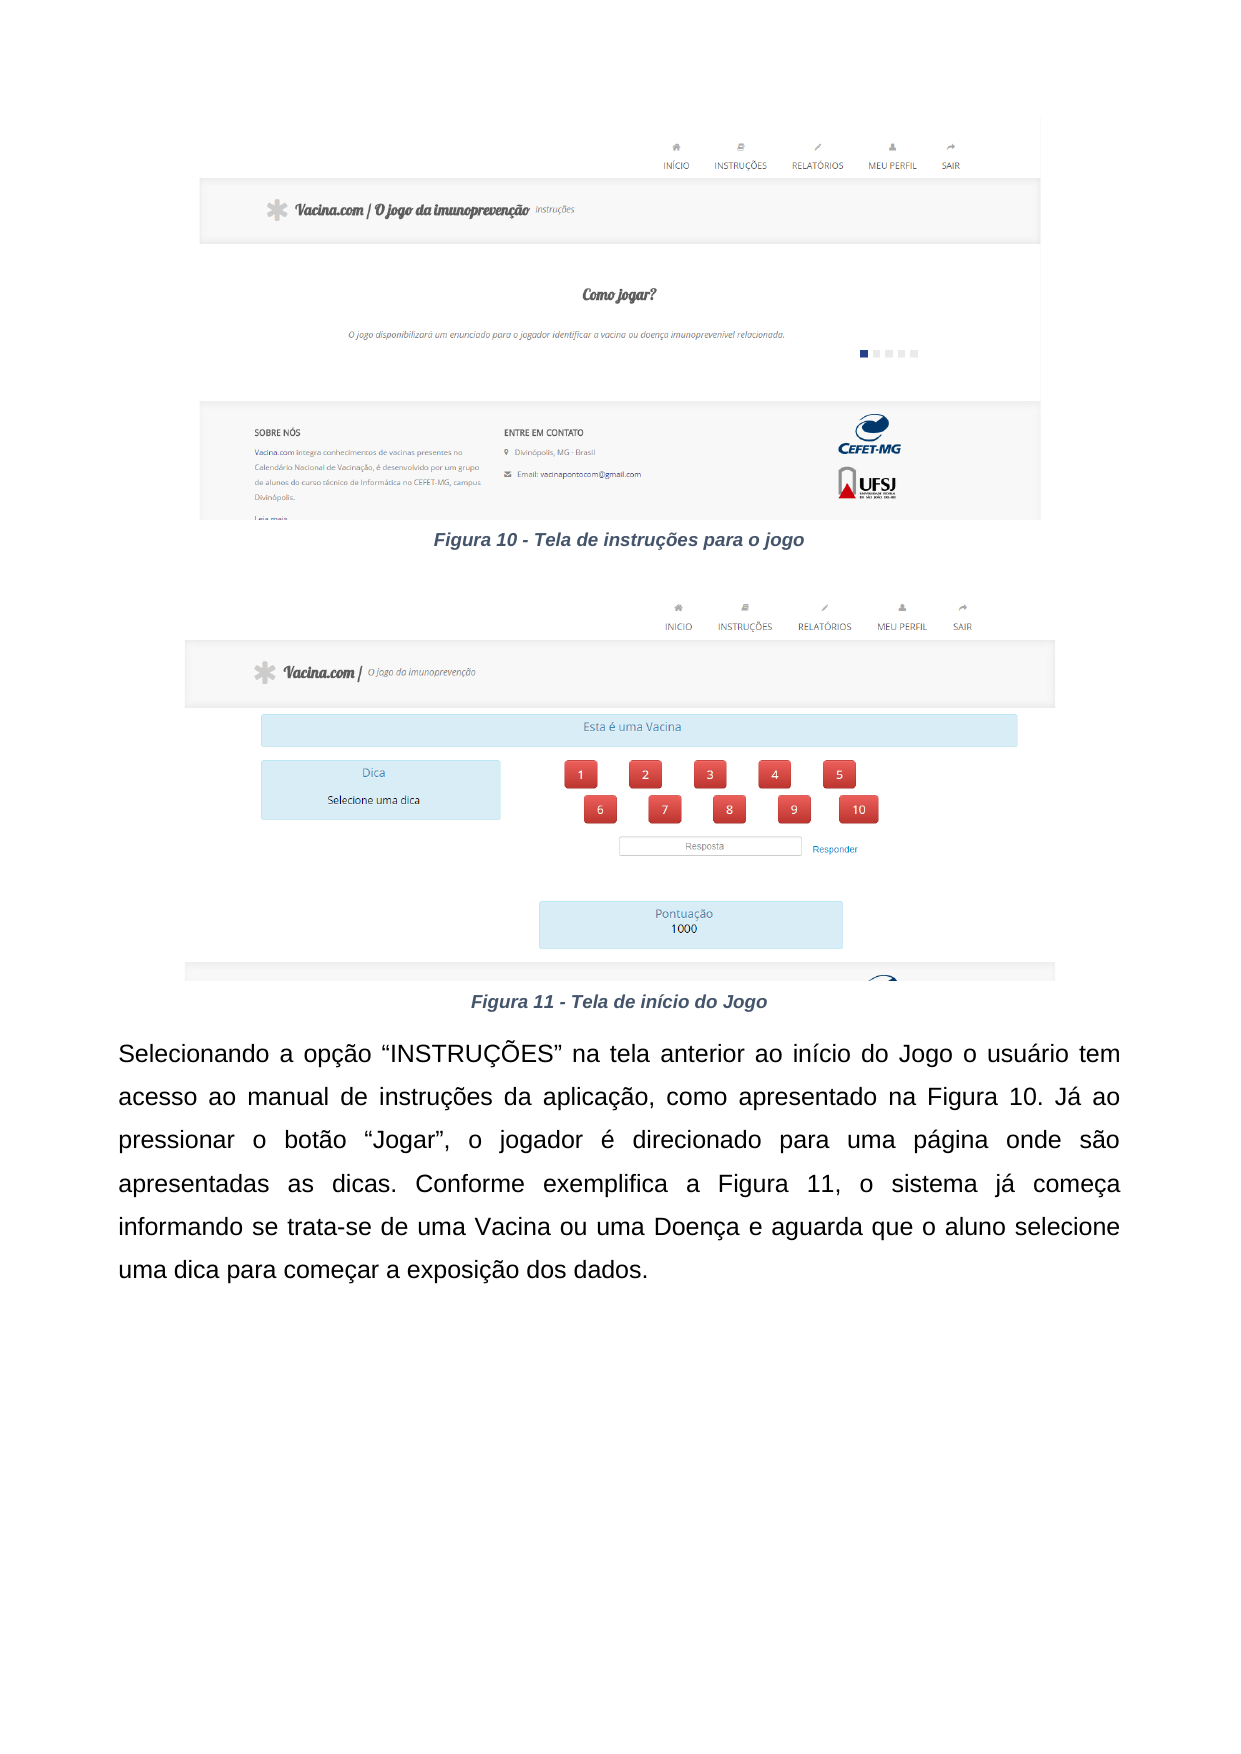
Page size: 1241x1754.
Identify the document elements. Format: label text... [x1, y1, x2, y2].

picture [184, 578, 1056, 981]
picture [199, 117, 1041, 520]
